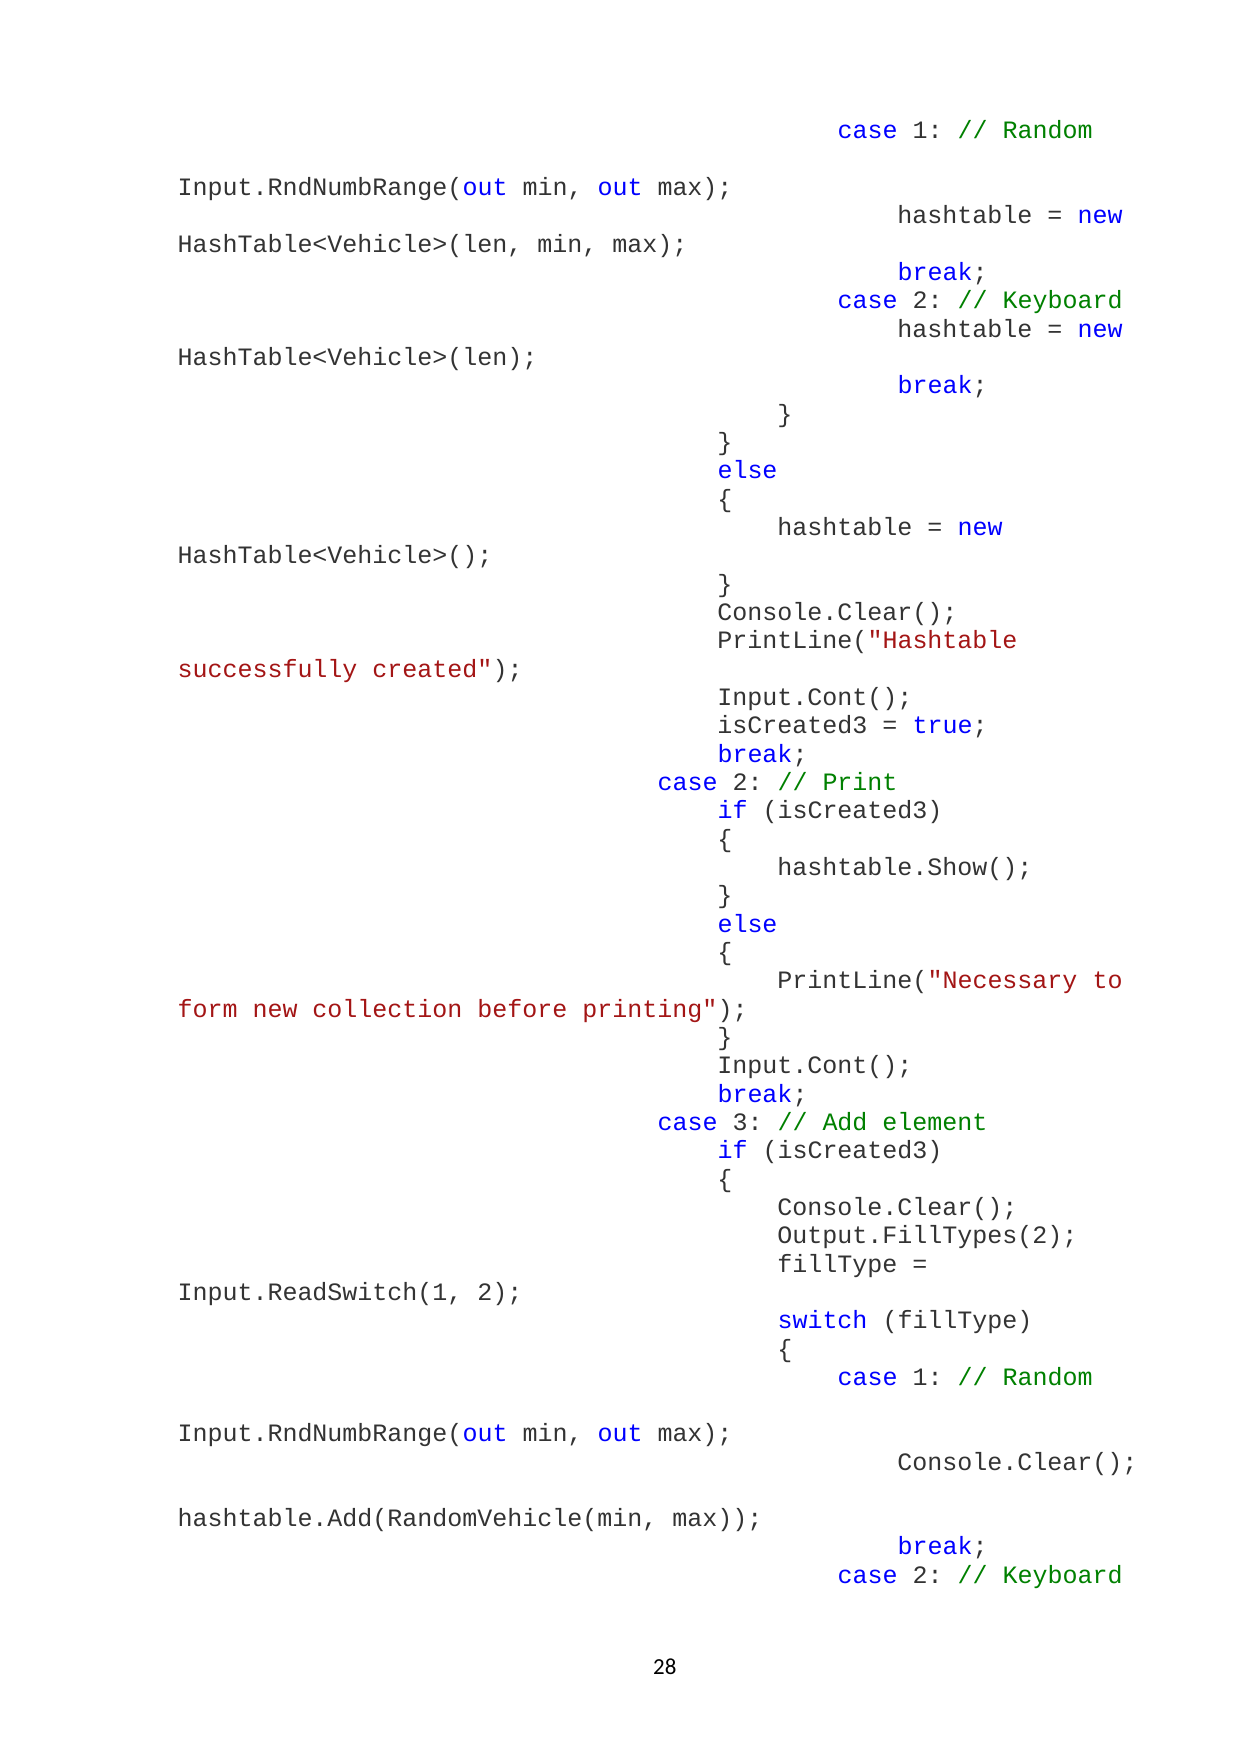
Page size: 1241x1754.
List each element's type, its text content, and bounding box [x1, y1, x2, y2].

text if (isCreated3) [177, 1138, 1152, 1166]
text { [177, 1336, 1152, 1364]
text break; [177, 373, 1152, 401]
text case 2: // Keyboard [177, 1562, 1152, 1591]
text break; [177, 259, 1152, 288]
text break; [177, 1081, 1152, 1109]
text switch (fillType) [177, 1308, 1152, 1336]
text else [177, 458, 1152, 486]
text { [177, 1166, 1152, 1194]
text } [177, 883, 1152, 911]
text case 1: // Random [177, 118, 1152, 146]
text Input.RndNumbRange(out min, out max); [177, 1393, 1152, 1449]
text { [177, 939, 1152, 968]
text Console.Clear(); [177, 1449, 1152, 1477]
text Console.Clear(); [177, 599, 1152, 628]
text isCreated3 = true; [177, 713, 1152, 741]
text fillType = Input.ReadSwitch(1, 2); [177, 1251, 1152, 1308]
text break; [177, 1534, 1152, 1562]
text Console.Clear(); [177, 1194, 1152, 1223]
text } [177, 1024, 1152, 1053]
text Input.RndNumbRange(out min, out max); [177, 146, 1152, 203]
text } [177, 571, 1152, 599]
text hashtable = new HashTable<Vehicle>(len); [177, 316, 1152, 373]
text } [177, 401, 1152, 429]
text break; [177, 741, 1152, 769]
text Input.Cont(); [177, 1053, 1152, 1081]
text case 2: // Print [177, 769, 1152, 798]
text if (isCreated3) [177, 798, 1152, 826]
text hashtable.Show(); [177, 854, 1152, 883]
text case 1: // Random [177, 1364, 1152, 1393]
text hashtable.Add(RandomVehicle(min, max)); [177, 1477, 1152, 1534]
text } [177, 429, 1152, 458]
text Output.FillTypes(2); [177, 1223, 1152, 1251]
text { [177, 826, 1152, 854]
text case 3: // Add element [177, 1109, 1152, 1138]
text Input.Cont(); [177, 684, 1152, 713]
text PrintLine("Necessary to form new collection before printing"); [177, 968, 1152, 1024]
text else [177, 911, 1152, 939]
text PrintLine("Hashtable successfully created"); [177, 628, 1152, 684]
text hashtable = new HashTable<Vehicle>(); [177, 514, 1152, 571]
text case 2: // Keyboard [177, 288, 1152, 316]
text { [177, 486, 1152, 514]
text hashtable = new HashTable<Vehicle>(len, min, max); [177, 203, 1152, 259]
